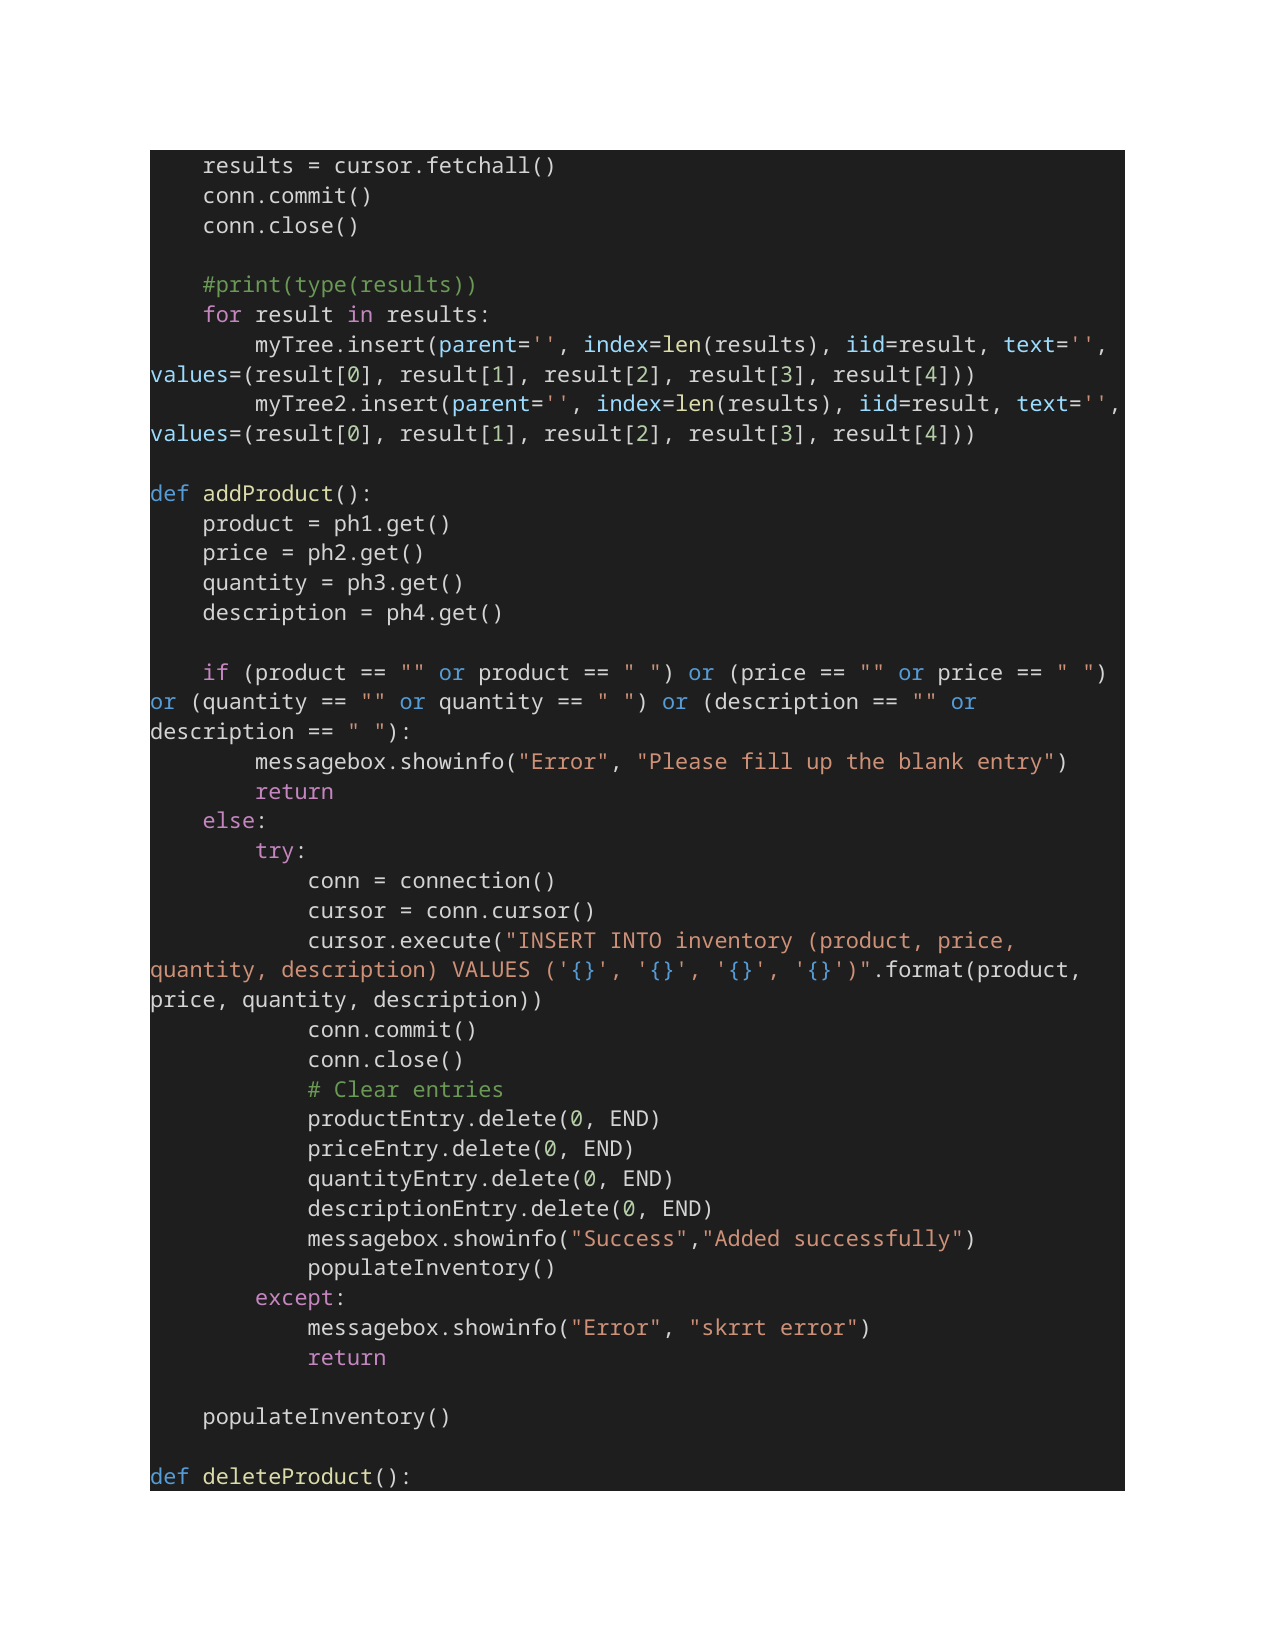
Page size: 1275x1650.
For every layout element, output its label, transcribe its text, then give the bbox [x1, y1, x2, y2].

text populateInventory() [150, 1252, 1125, 1282]
text quantityEntry.delete(0, END) [150, 1163, 1125, 1193]
text results = cursor.fetchall() [150, 150, 1125, 180]
text conn = connection() [150, 865, 1125, 895]
text messagebox.showinfo("Success","Added successfully") [150, 1222, 1125, 1252]
text conn.close() [150, 209, 1125, 239]
text myTree.insert(parent='', index=len(results), iid=result, text='', values=(result[0], result[1], result[2], result[3], result[4])) [150, 329, 1125, 388]
text else: [150, 805, 1125, 835]
text cursor = conn.cursor() [150, 895, 1125, 924]
text product = ph1.get() [150, 507, 1125, 537]
text priceEntry.delete(0, END) [150, 1133, 1125, 1163]
text def deleteProduct(): [150, 1461, 1125, 1491]
text # Clear entries [150, 1073, 1125, 1103]
text return [150, 1342, 1125, 1371]
text productEntry.delete(0, END) [150, 1103, 1125, 1133]
text price = ph2.get() [150, 537, 1125, 567]
text conn.commit() [150, 1014, 1125, 1044]
text populateInventory() [150, 1401, 1125, 1431]
text try: [150, 835, 1125, 865]
text for result in results: [150, 299, 1125, 329]
text conn.commit() [150, 180, 1125, 209]
text cursor.execute("INSERT INTO inventory (product, price, quantity, description) VALUES ('{}', '{}', '{}', '{}')".format(product, price, quantity, description)) [150, 924, 1125, 1014]
text conn.close() [150, 1044, 1125, 1073]
text #print(type(results)) [150, 269, 1125, 299]
text description = ph4.get() [150, 597, 1125, 627]
text except: [150, 1282, 1125, 1312]
text def addProduct(): [150, 478, 1125, 507]
text quantity = ph3.get() [150, 567, 1125, 597]
text messagebox.showinfo("Error", "Please fill up the blank entry") [150, 746, 1125, 776]
text return [150, 776, 1125, 805]
text myTree2.insert(parent='', index=len(results), iid=result, text='', values=(result[0], result[1], result[2], result[3], result[4])) [150, 388, 1125, 448]
text messagebox.showinfo("Error", "skrrt error") [150, 1312, 1125, 1342]
text descriptionEntry.delete(0, END) [150, 1193, 1125, 1222]
text if (product == "" or product == " ") or (price == "" or price == " ") or (quantity == "" or quantity == " ") or (description == "" or description == " "): [150, 656, 1125, 746]
